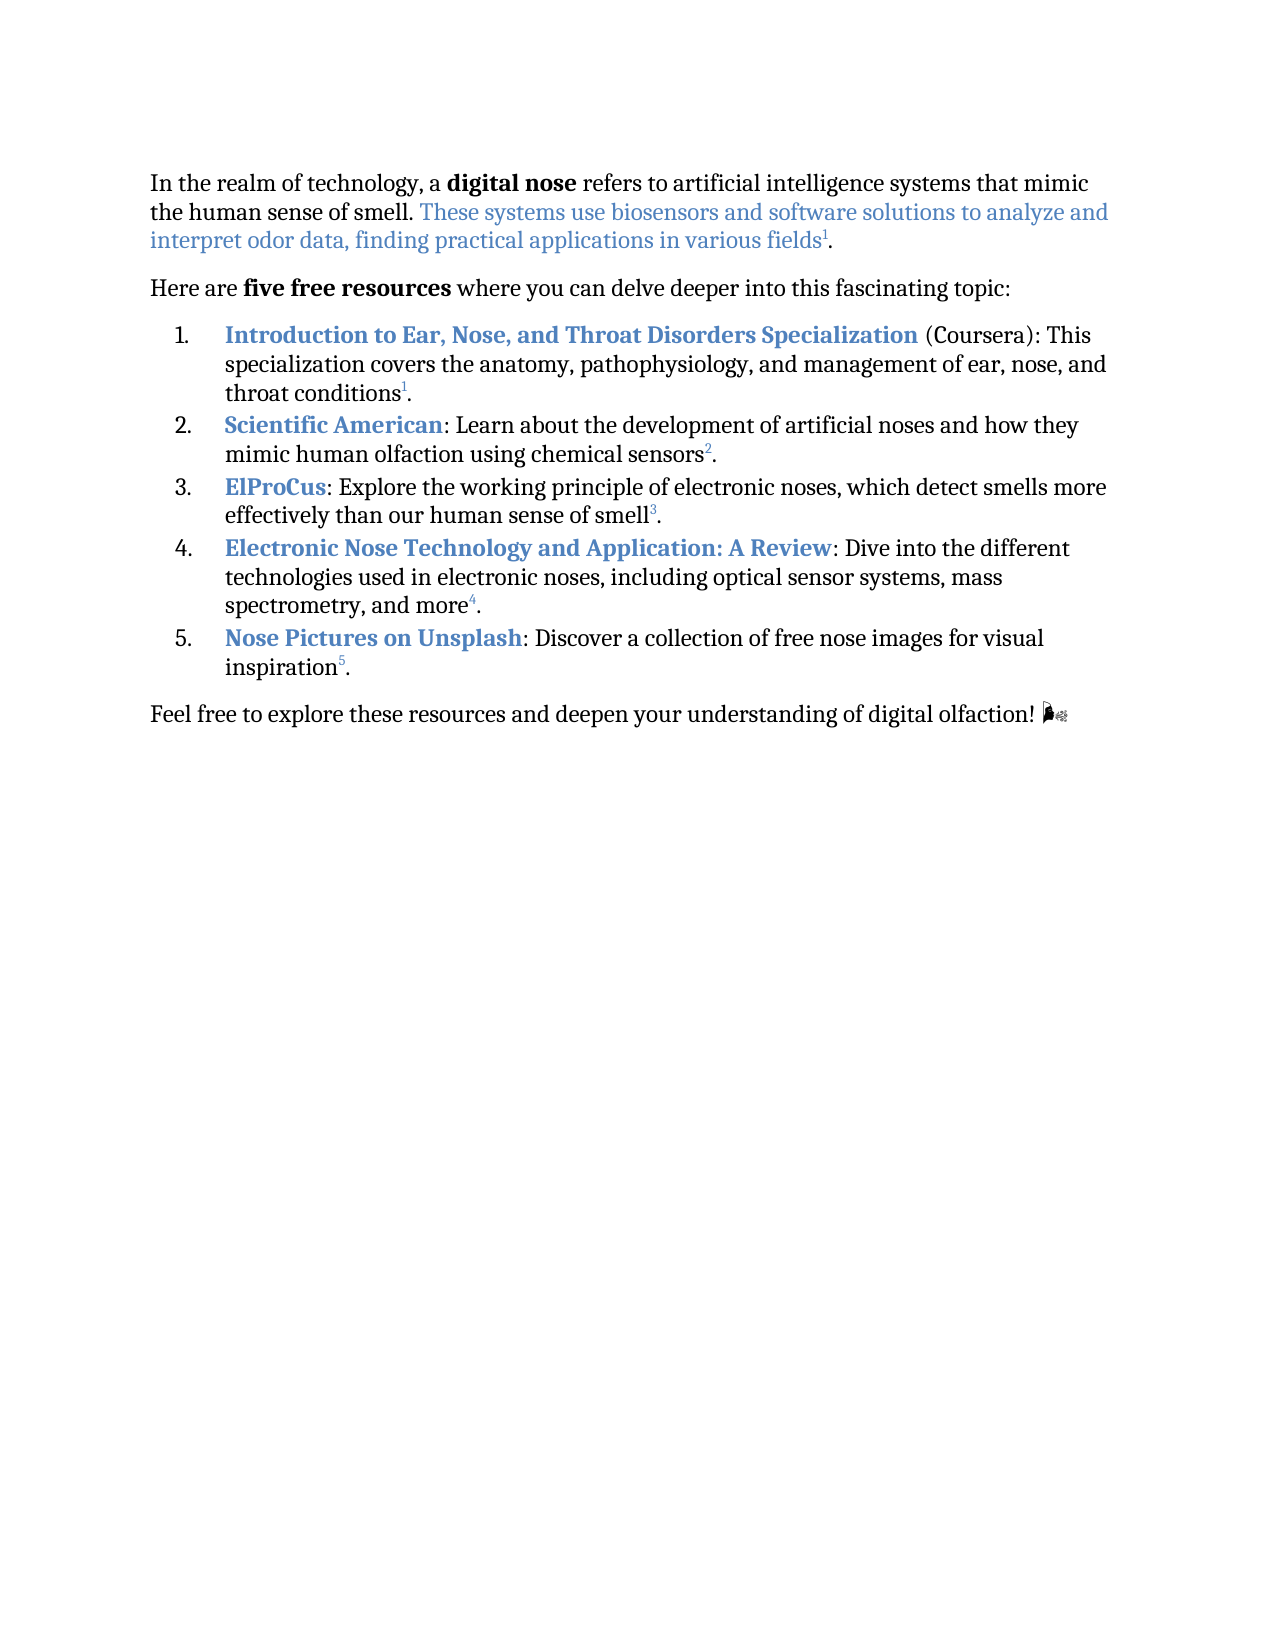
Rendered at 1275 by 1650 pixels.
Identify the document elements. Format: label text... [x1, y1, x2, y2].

list Scientific American: Learn about the development of artificial noses and how they mimic human olfaction using chemical sensors2. [175, 411, 1125, 469]
text In the realm of technology, a digital nose refers to artificial intelligence systems that mimic the human sense of smell. These systems use biosensors and software solutions to analyze and interpret odor data, finding practical applications in various fields1. [150, 169, 1125, 255]
list Introduction to Ear, Nose, and Throat Disorders Specialization (Coursera): This specialization covers the anatomy, pathophysiology, and management of ear, nose, and throat conditions1. [175, 321, 1125, 407]
text Here are five free resources where you can delve deeper into this fascinating topic: [150, 274, 1125, 302]
text Feel free to explore these resources and deepen your understanding of digital olfaction! 🌬️👃 [150, 700, 1125, 729]
list Nose Pictures on Unsplash: Discover a collection of free nose images for visual inspiration5. [175, 624, 1125, 681]
list Electronic Nose Technology and Application: A Review: Dive into the different technologies used in electronic noses, including optical sensor systems, mass spectrometry, and more4. [175, 534, 1125, 620]
list ElProCus: Explore the working principle of electronic noses, which detect smells more effectively than our human sense of smell3. [175, 472, 1125, 530]
